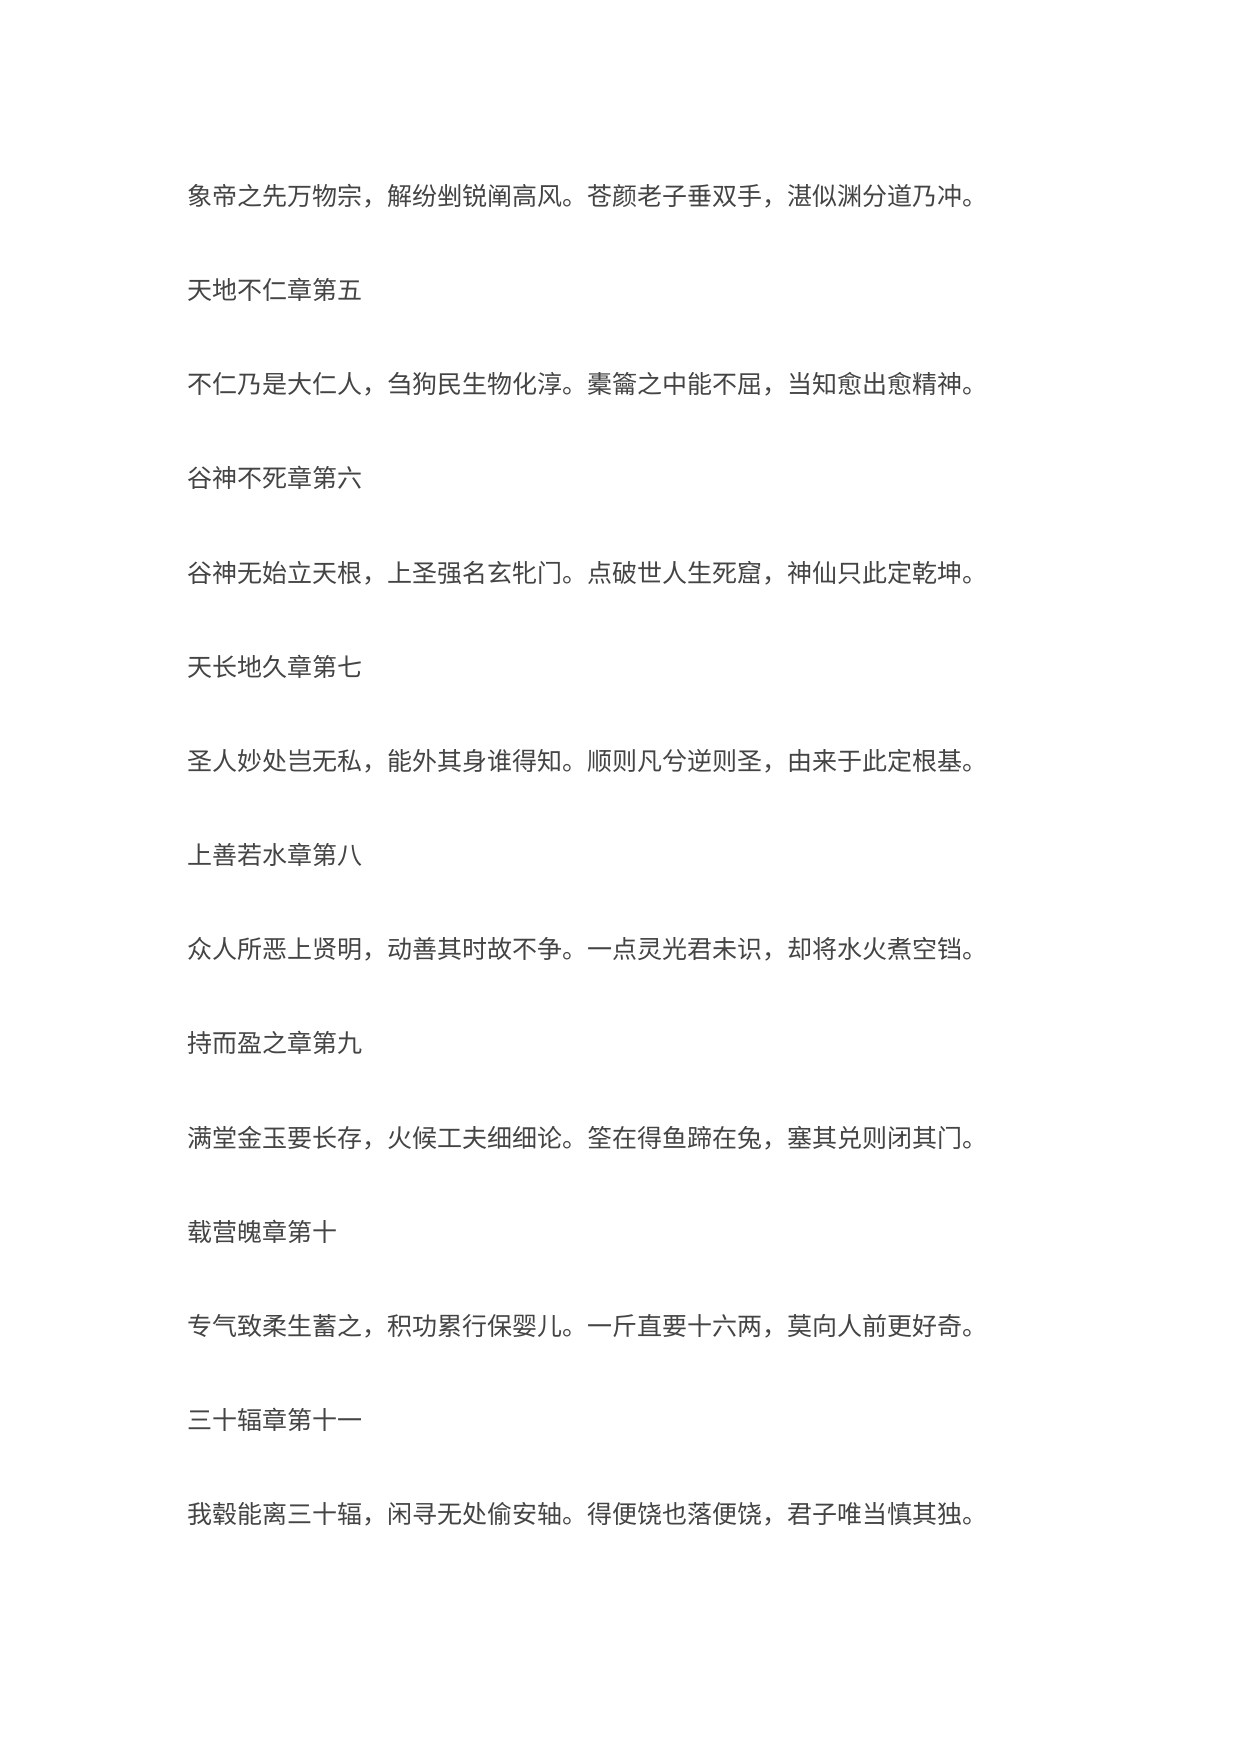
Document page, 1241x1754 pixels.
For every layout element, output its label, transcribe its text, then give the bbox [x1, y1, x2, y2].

text 三十辐章第十一 [187, 1386, 1053, 1451]
text 圣人妙处岂无私，能外其身谁得知。顺则凡兮逆则圣，由来于此定根基。 [187, 727, 1053, 792]
text 谷神不死章第六 [187, 444, 1053, 509]
text 不仁乃是大仁人，刍狗民生物化淳。橐籥之中能不屈，当知愈出愈精神。 [187, 350, 1053, 415]
text 天地不仁章第五 [187, 256, 1053, 321]
text 持而盈之章第九 [187, 1009, 1053, 1074]
text 上善若水章第八 [187, 821, 1053, 886]
text 满堂金玉要长存，火候工夫细细论。筌在得鱼蹄在兔，塞其兑则闭其门。 [187, 1104, 1053, 1169]
text 我毂能离三十辐，闲寻无处偷安轴。得便饶也落便饶，君子唯当慎其独。 [187, 1480, 1053, 1545]
text 天长地久章第七 [187, 633, 1053, 698]
text 专气致柔生蓄之，积功累行保婴儿。一斤直要十六两，莫向人前更好奇。 [187, 1292, 1053, 1357]
text 众人所恶上贤明，动善其时故不争。一点灵光君未识，却将水火煮空铛。 [187, 915, 1053, 980]
text 谷神无始立天根，上圣强名玄牝门。点破世人生死窟，神仙只此定乾坤。 [187, 539, 1053, 604]
text 载营魄章第十 [187, 1198, 1053, 1263]
text 象帝之先万物宗，解纷剉锐阐高风。苍颜老子垂双手，湛似渊分道乃冲。 [187, 162, 1053, 227]
